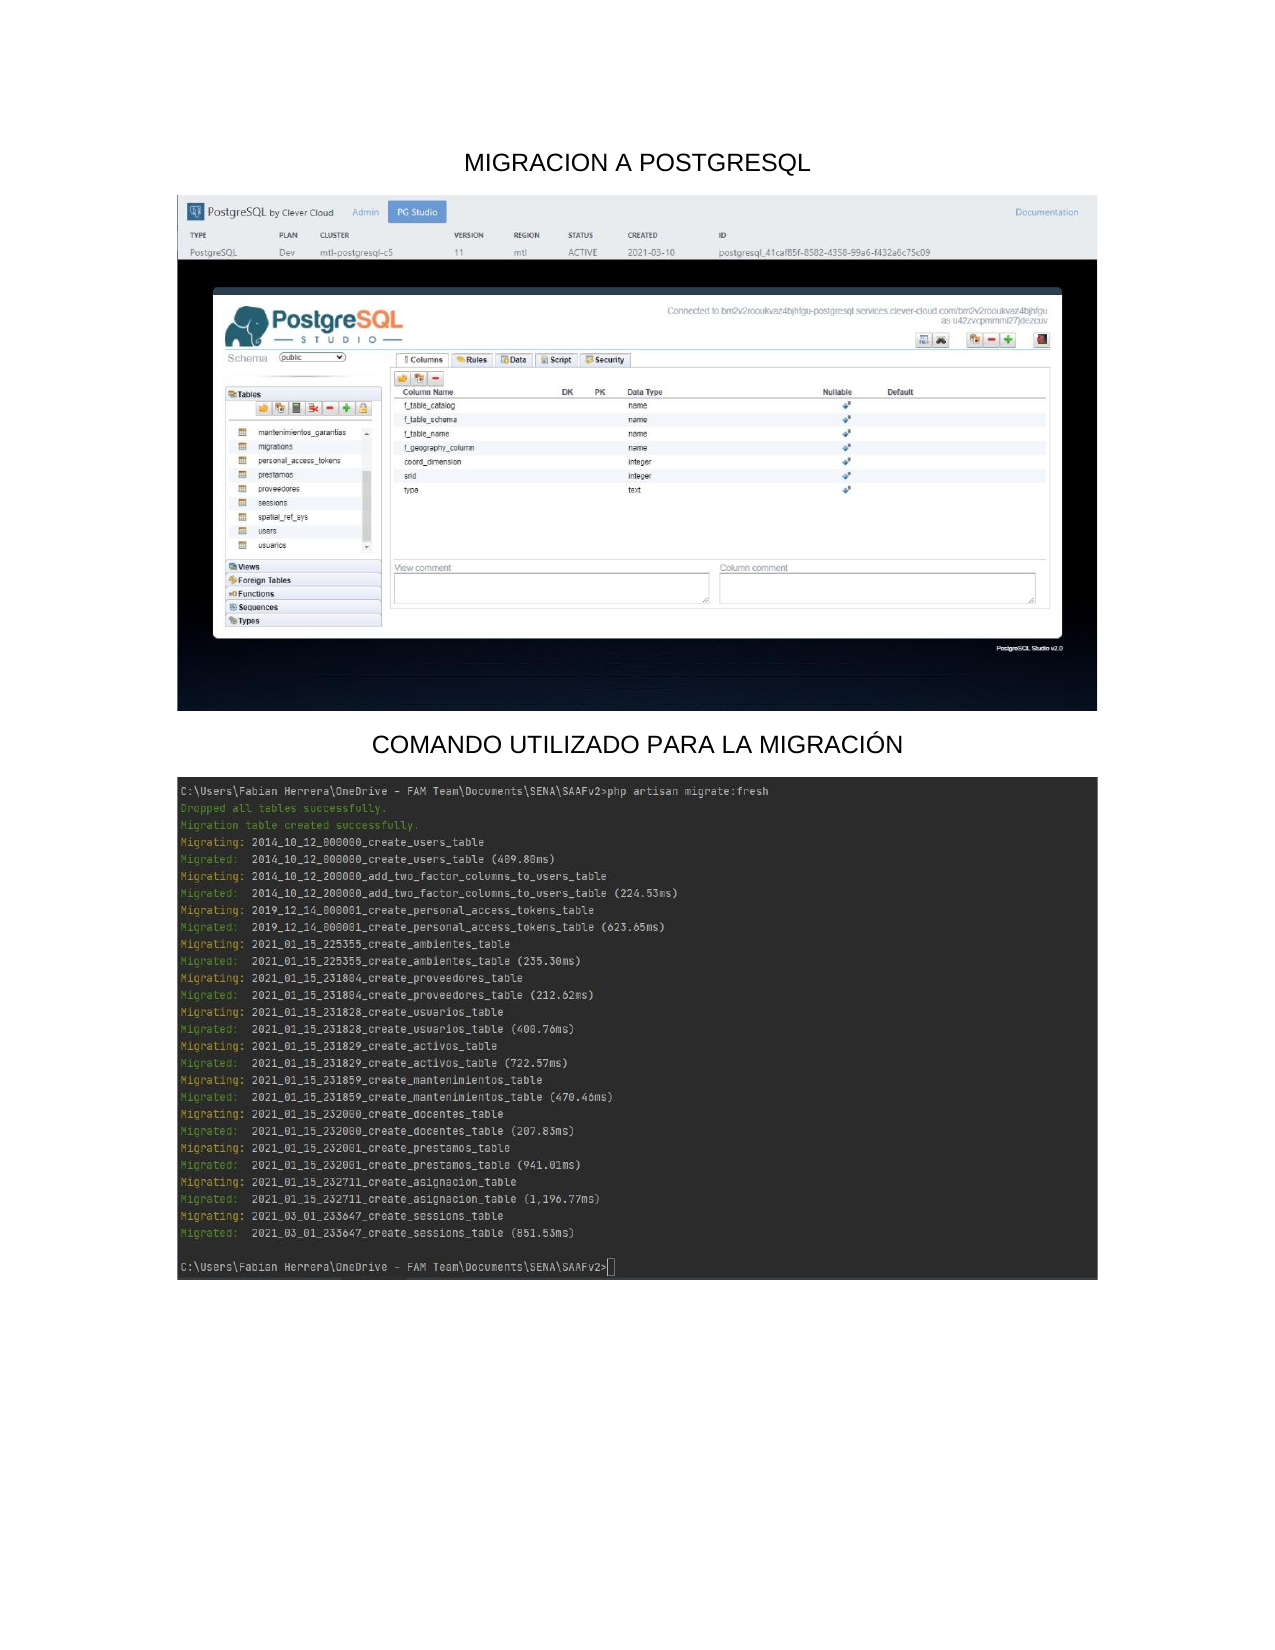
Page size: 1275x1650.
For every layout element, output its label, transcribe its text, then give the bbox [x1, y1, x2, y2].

picture [177, 195, 1098, 711]
text MIGRACION A POSTGRESQL [177, 148, 1098, 176]
text COMANDO UTILIZADO PARA LA MIGRACIÓN [177, 730, 1098, 759]
picture [177, 777, 1098, 1280]
